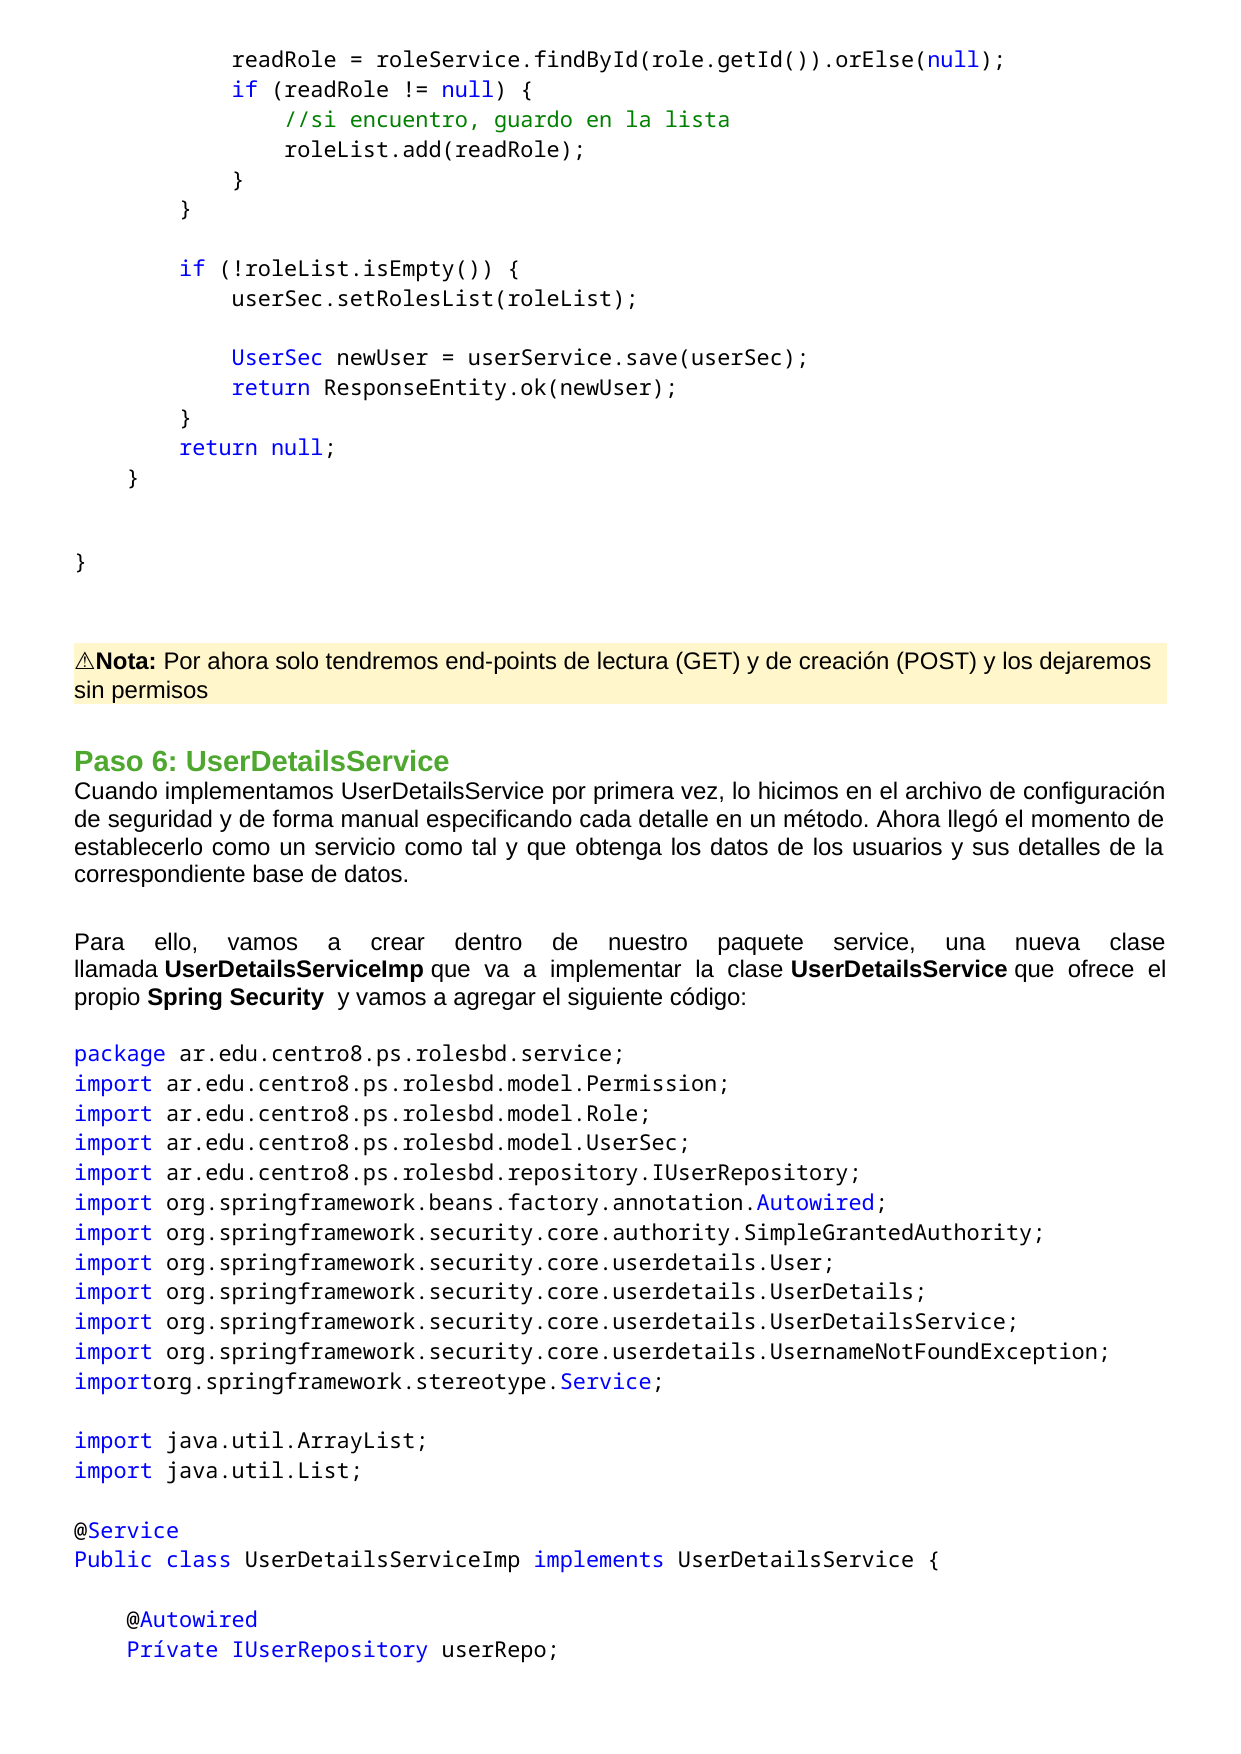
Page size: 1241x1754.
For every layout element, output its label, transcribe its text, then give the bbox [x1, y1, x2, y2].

text import org.springframework.beans.factory.annotation.Autowired; [74, 1187, 1167, 1217]
text Prívate IUserRepository userRepo; [74, 1634, 1167, 1664]
text import ar.edu.centro8.ps.rolesbd.repository.IUserRepository; [74, 1157, 1167, 1187]
text import java.util.List; [74, 1455, 1167, 1485]
text package ar.edu.centro8.ps.rolesbd.service; [74, 1038, 1167, 1068]
text ⚠️Nota: Por ahora solo tendremos end-points de lectura (GET) y de creación (POST) y los dejaremos sin permisos [74, 643, 1167, 704]
text Cuando implementamos UserDetailsService por primera vez, lo hicimos en el archivo de configuración de seguridad y de forma manual especificando cada detalle en un método. Ahora llegó el momento de establecerlo como un servicio como tal y que obtenga los datos de los usuarios y sus detalles de la correspondiente base de datos. [74, 777, 1167, 888]
text import org.springframework.security.core.userdetails.UserDetails; [74, 1276, 1167, 1306]
text } [74, 546, 1167, 576]
text roleList.add(readRole); [74, 134, 1167, 163]
text return ResponseEntity.ok(newUser); [74, 372, 1167, 402]
text } [74, 163, 1167, 193]
text import java.util.ArrayList; [74, 1425, 1167, 1455]
text import ar.edu.centro8.ps.rolesbd.model.Role; [74, 1098, 1167, 1127]
text import org.springframework.security.core.userdetails.User; [74, 1247, 1167, 1276]
text import org.springframework.security.core.userdetails.UserDetailsService; [74, 1306, 1167, 1336]
text import org.springframework.security.core.userdetails.UsernameNotFoundException; [74, 1336, 1167, 1366]
text Para ello, vamos a crear dentro de nuestro paquete service, una nueva clase llamada UserDetailsServiceImp que va a implementar la clase UserDetailsService que ofrece el propio Spring Security y vamos a agregar el siguiente código: [74, 928, 1167, 1010]
text @Service [74, 1515, 1167, 1544]
text readRole = roleService.findById(role.getId()).orElse(null); [74, 44, 1167, 74]
text @Autowired [74, 1604, 1167, 1634]
text //si encuentro, guardo en la lista [74, 104, 1167, 134]
text if (readRole != null) { [74, 74, 1167, 104]
text } [74, 461, 1167, 491]
text Paso 6: UserDetailsService [74, 744, 1167, 777]
text import ar.edu.centro8.ps.rolesbd.model.Permission; [74, 1068, 1167, 1098]
text UserSec newUser = userService.save(userSec); [74, 342, 1167, 372]
text if (!roleList.isEmpty()) { [74, 253, 1167, 283]
text import org.springframework.security.core.authority.SimpleGrantedAuthority; [74, 1217, 1167, 1247]
text } [74, 402, 1167, 432]
text Public class UserDetailsServiceImp implements UserDetailsService { [74, 1544, 1167, 1574]
text return null; [74, 432, 1167, 461]
text userSec.setRolesList(roleList); [74, 283, 1167, 312]
text import ar.edu.centro8.ps.rolesbd.model.UserSec; [74, 1127, 1167, 1157]
text importorg.springframework.stereotype.Service; [74, 1366, 1167, 1396]
text } [74, 193, 1167, 223]
